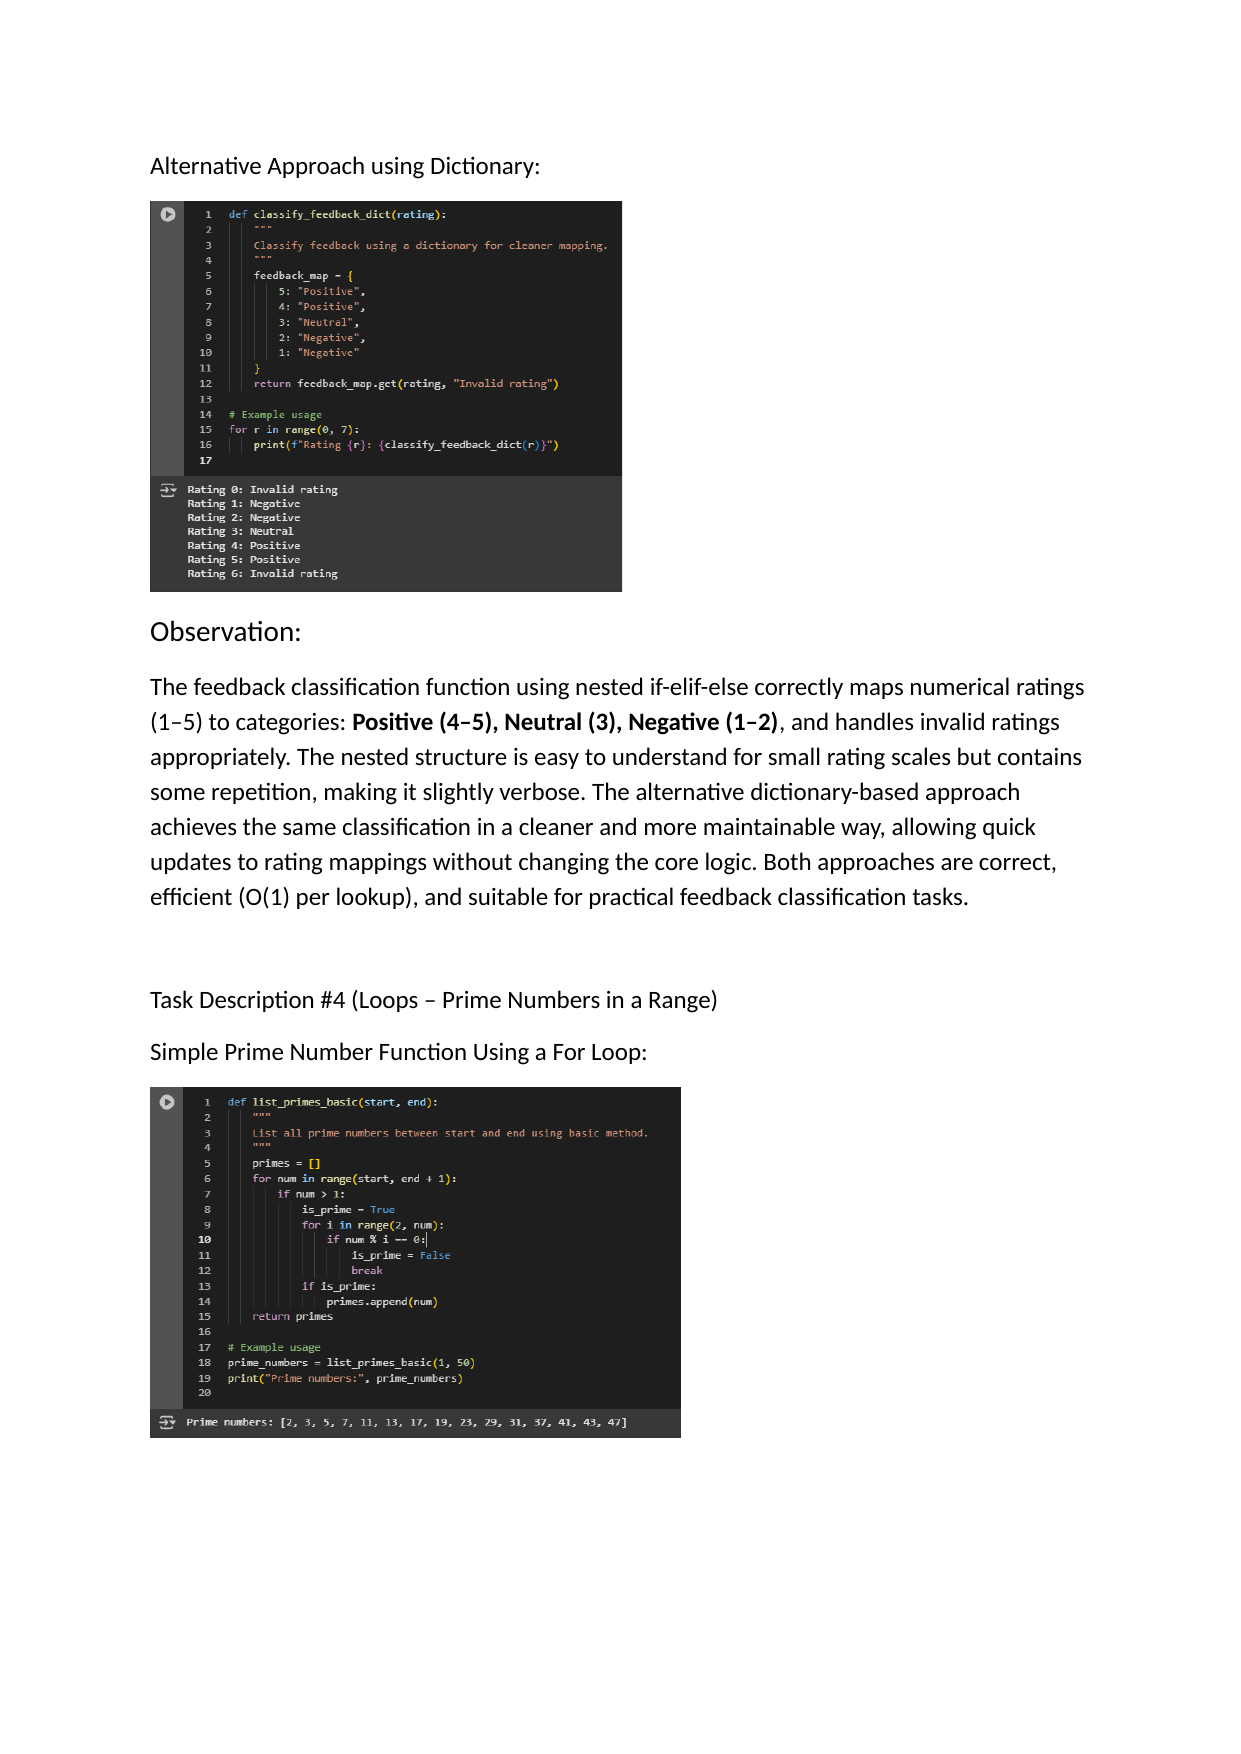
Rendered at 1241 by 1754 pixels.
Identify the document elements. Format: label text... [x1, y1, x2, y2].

text Observation: [150, 613, 1090, 649]
text Task Description #4 (Loops – Prime Numbers in a Range) [150, 984, 1090, 1014]
text Alternative Approach using Dictionary: [150, 150, 1090, 181]
picture [150, 201, 623, 592]
text Simple Prime Number Function Using a For Loop: [150, 1036, 1090, 1066]
text The feedback classification function using nested if-elif-else correctly maps numerical ratings (1–5) to categories: Positive (4–5), Neutral (3), Negative (1–2), and handles invalid ratings appropriately. The nested structure is easy to understand for small rating scales but contains some repetition, making it slightly verbose. The alternative dictionary-based approach achieves the same classification in a cleaner and more maintainable way, allowing quick updates to rating mappings without changing the core logic. Both approaches are correct, efficient (O(1) per lookup), and suitable for practical feedback classification tasks. [150, 671, 1090, 911]
picture [150, 1087, 681, 1438]
